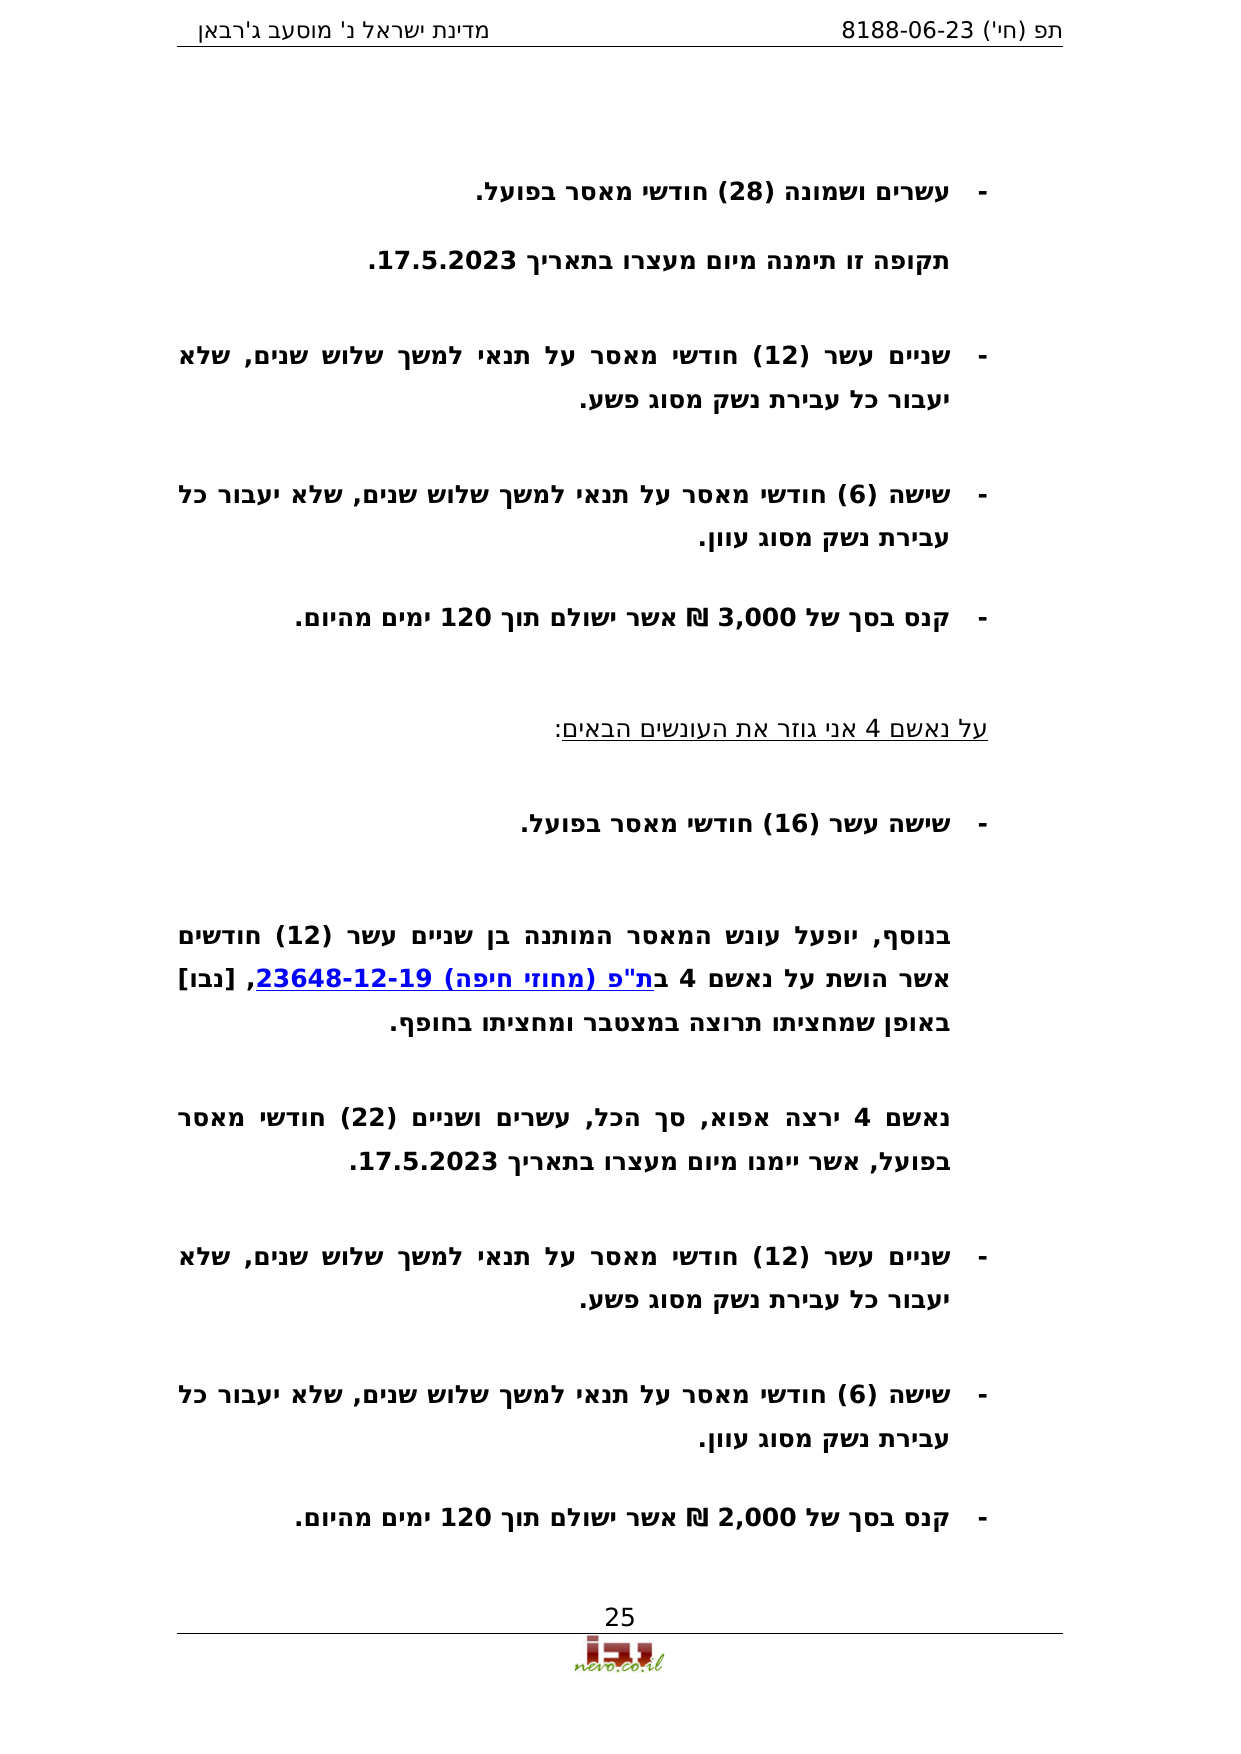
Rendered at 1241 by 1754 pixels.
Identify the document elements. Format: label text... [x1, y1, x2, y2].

text בנוסף, יופעל עונש המאסר המותנה בן שניים עשר (12) חודשים אשר הושת על נאשם 4 בת"פ (מחוזי חיפה) 23648-12-19, [נבו] באופן שמחציתו תרוצה במצטבר ומחציתו בחופף. [177, 921, 951, 1037]
list עשרים ושמונה (28) חודשי מאסר בפועל. [177, 177, 988, 206]
list שישה עשר (16) חודשי מאסר בפועל. [177, 809, 988, 838]
text נאשם 4 ירצה אפוא, סך הכל, עשרים ושניים (22) חודשי מאסר בפועל, אשר יימנו מיום מעצרו בתאריך 17.5.2023. [177, 1103, 951, 1176]
list שישה (6) חודשי מאסר על תנאי למשך שלוש שנים, שלא יעבור כל עבירת נשק מסוג עוון. [177, 1380, 988, 1453]
text על נאשם 4 אני גוזר את העונשים הבאים: [177, 714, 988, 744]
list שישה (6) חודשי מאסר על תנאי למשך שלוש שנים, שלא יעבור כל עבירת נשק מסוג עוון. [177, 480, 988, 553]
list תקופה זו תימנה מיום מעצרו בתאריך 17.5.2023. [177, 247, 951, 276]
list קנס בסך של 2,000 ₪ אשר ישולם תוך 120 ימים מהיום. [177, 1503, 988, 1533]
list שניים עשר (12) חודשי מאסר על תנאי למשך שלוש שנים, שלא יעבור כל עבירת נשק מסוג פשע. [177, 1242, 988, 1314]
list קנס בסך של 3,000 ₪ אשר ישולם תוך 120 ימים מהיום. [177, 603, 988, 632]
picture [574, 1635, 666, 1673]
list שניים עשר (12) חודשי מאסר על תנאי למשך שלוש שנים, שלא יעבור כל עבירת נשק מסוג פשע. [177, 341, 988, 414]
